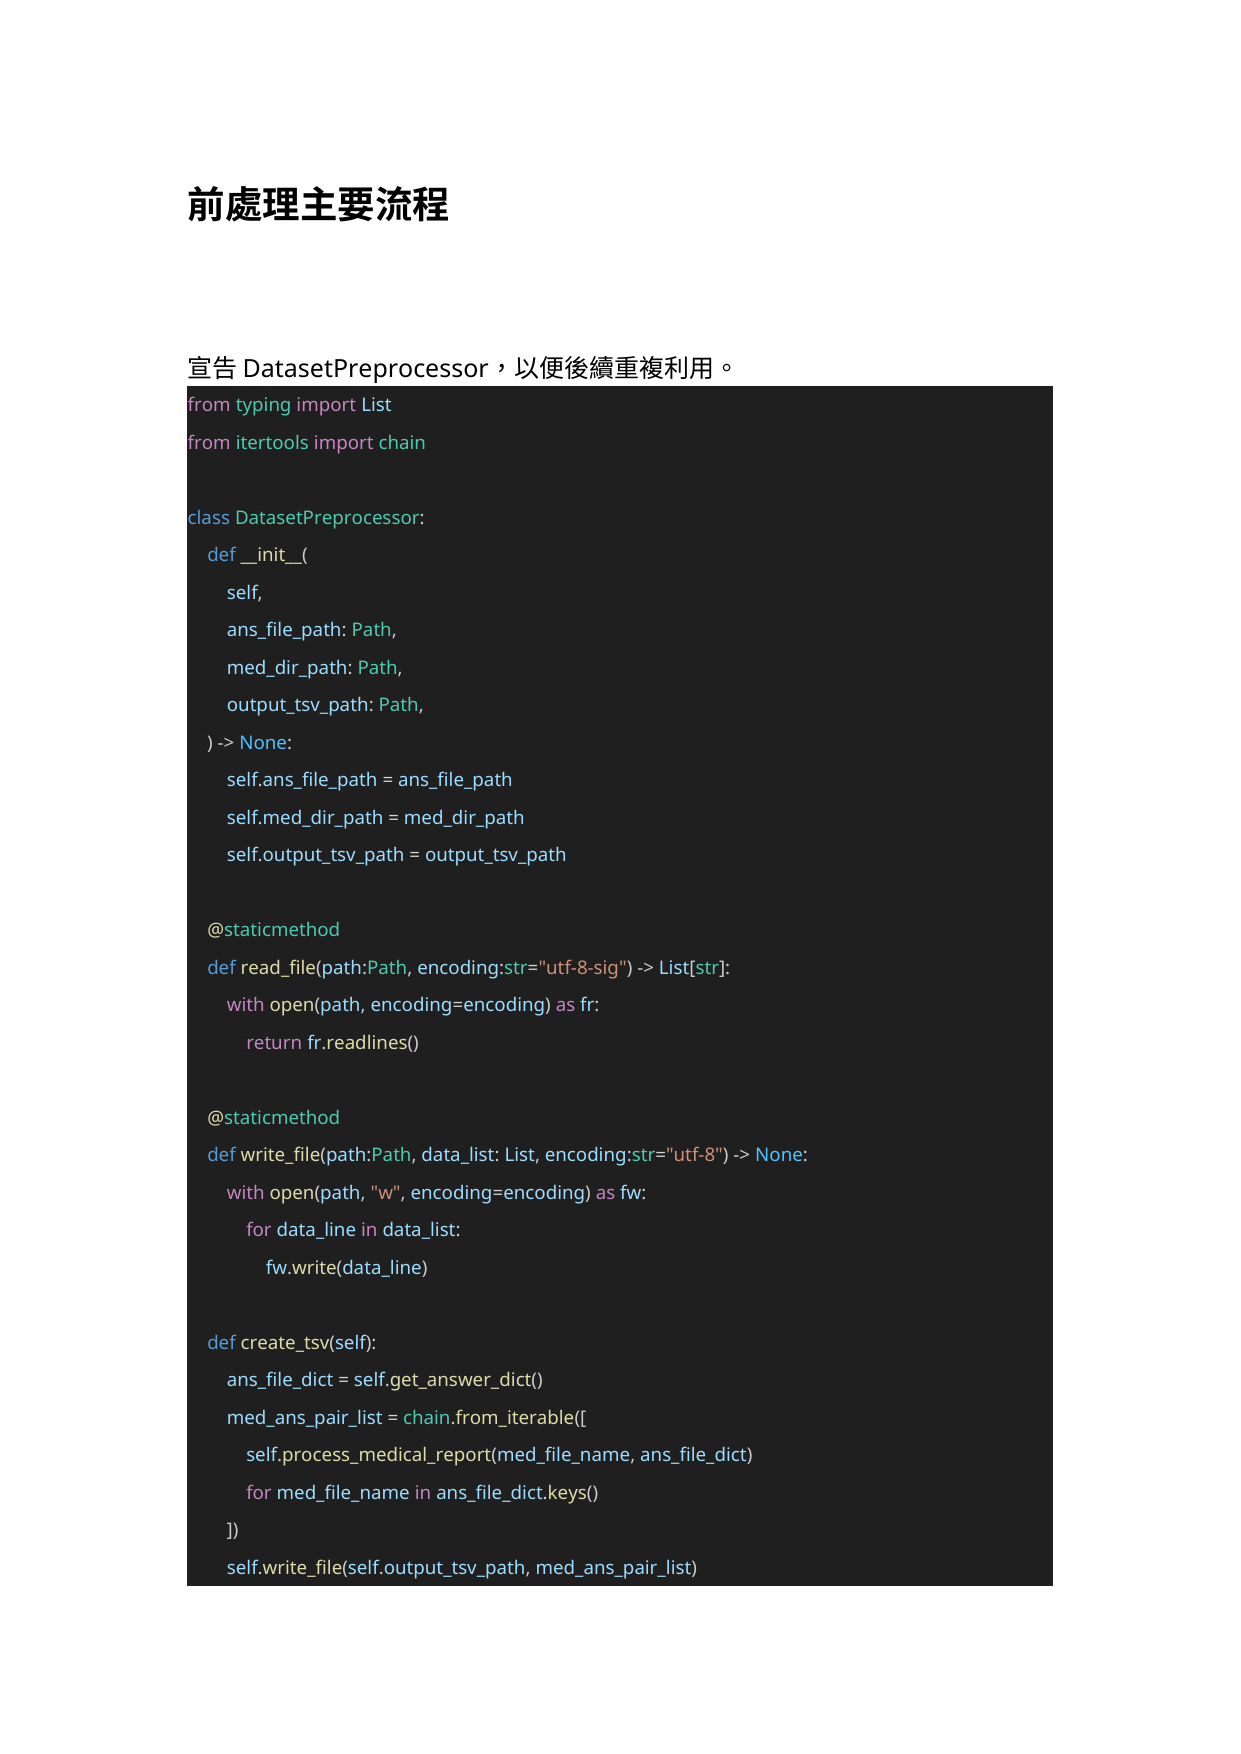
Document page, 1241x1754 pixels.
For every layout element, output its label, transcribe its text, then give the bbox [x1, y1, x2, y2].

text class DatasetPreprocessor: [187, 498, 1053, 536]
text from itertools import chain [187, 423, 1053, 461]
subtitle 前處理主要流程 [187, 164, 1053, 239]
text def write_file(path:Path, data_list: List, encoding:str="utf-8") -> None: [187, 1136, 1053, 1173]
text self, [187, 573, 1053, 611]
text @staticmethod [187, 1098, 1053, 1136]
text ans_file_dict = self.get_answer_dict() [187, 1361, 1053, 1398]
text def read_file(path:Path, encoding:str="utf-8-sig") -> List[str]: [187, 948, 1053, 986]
text self.med_dir_path = med_dir_path [187, 798, 1053, 836]
text med_dir_path: Path, [187, 648, 1053, 686]
text self.ans_file_path = ans_file_path [187, 761, 1053, 798]
text ) -> None: [187, 723, 1053, 761]
text self.output_tsv_path = output_tsv_path [187, 836, 1053, 873]
text ans_file_path: Path, [187, 611, 1053, 648]
text for data_line in data_list: [187, 1211, 1053, 1248]
text 宣告DatasetPreprocessor，以便後續重複利用。 [187, 348, 1053, 386]
text @staticmethod [187, 911, 1053, 948]
text ]) [187, 1511, 1053, 1548]
text med_ans_pair_list = chain.from_iterable([ [187, 1398, 1053, 1436]
text with open(path, "w", encoding=encoding) as fw: [187, 1173, 1053, 1211]
text return fr.readlines() [187, 1023, 1053, 1061]
text from typing import List [187, 386, 1053, 423]
text def __init__( [187, 536, 1053, 573]
text fw.write(data_line) [187, 1248, 1053, 1286]
text self.process_medical_report(med_file_name, ans_file_dict) [187, 1436, 1053, 1473]
text self.write_file(self.output_tsv_path, med_ans_pair_list) [187, 1548, 1053, 1586]
text for med_file_name in ans_file_dict.keys() [187, 1473, 1053, 1511]
text def create_tsv(self): [187, 1323, 1053, 1361]
text output_tsv_path: Path, [187, 686, 1053, 723]
text with open(path, encoding=encoding) as fr: [187, 986, 1053, 1023]
